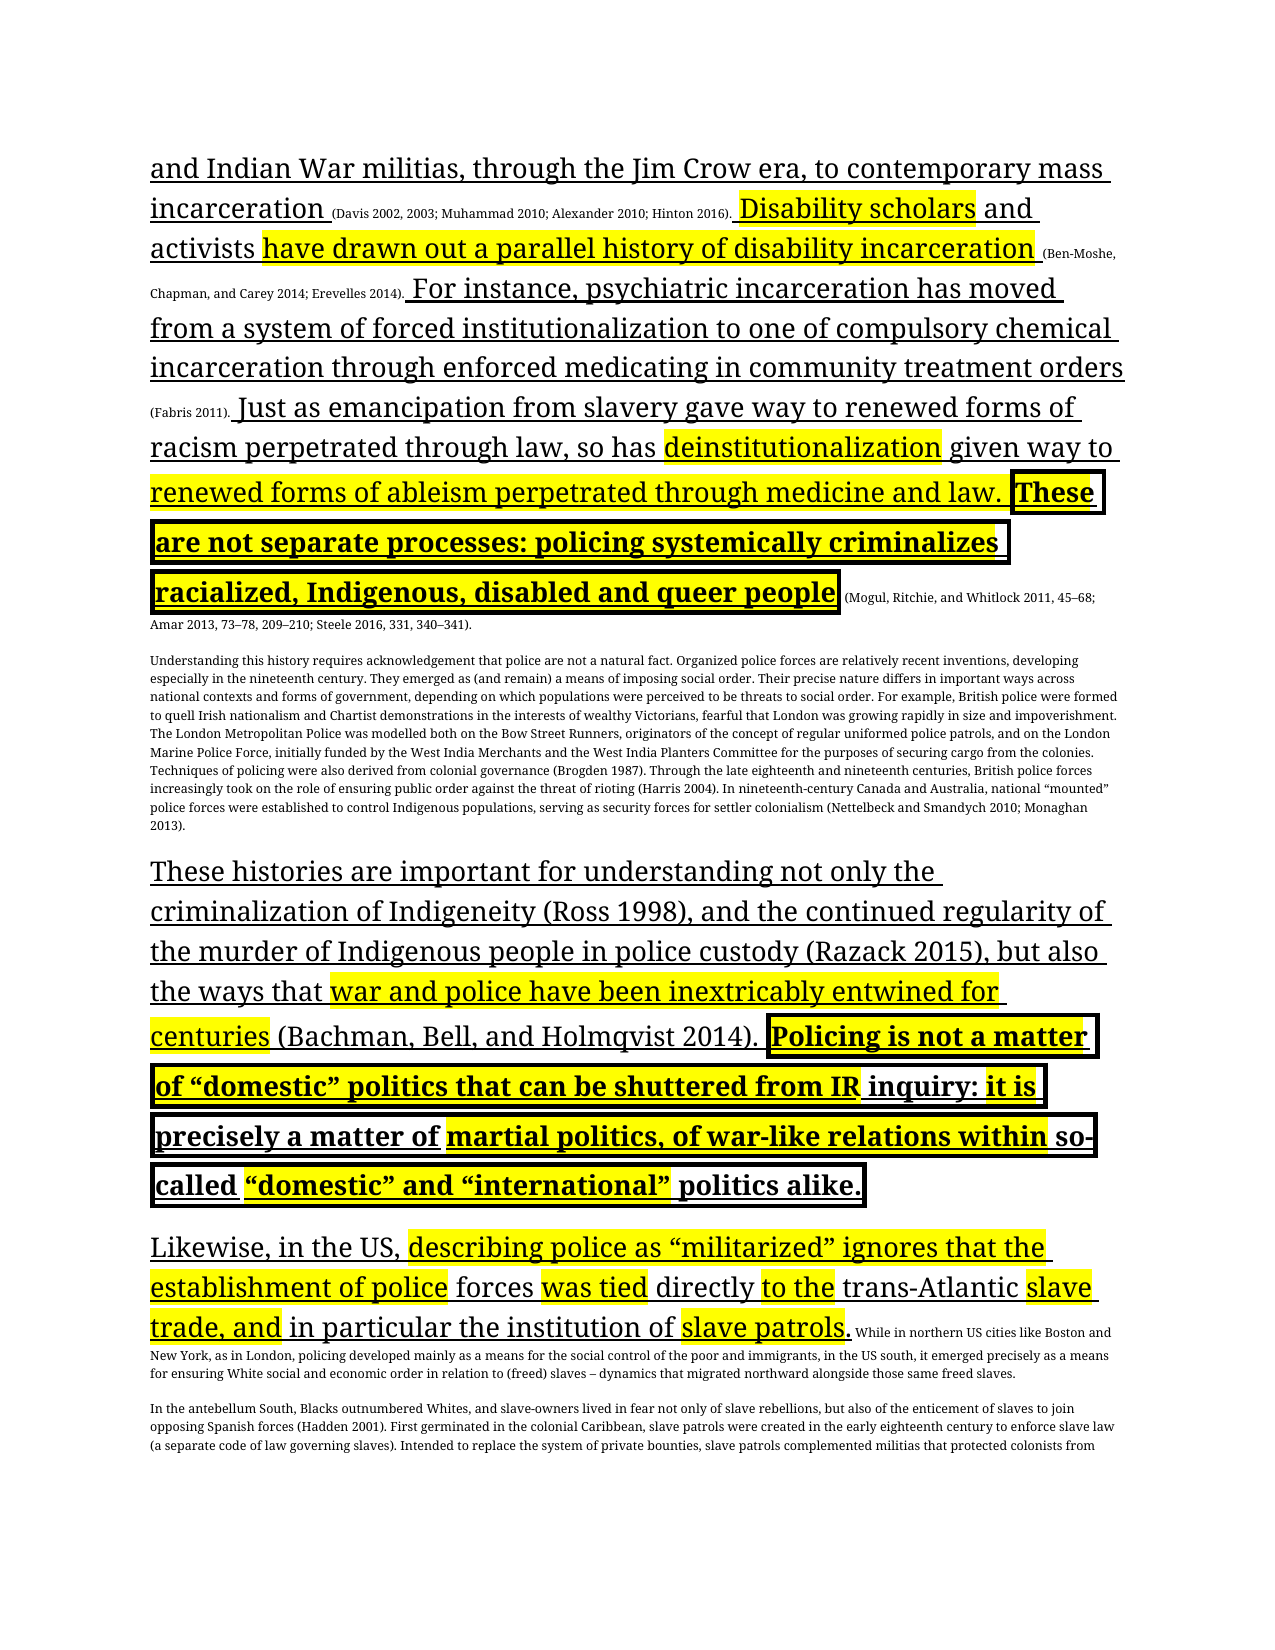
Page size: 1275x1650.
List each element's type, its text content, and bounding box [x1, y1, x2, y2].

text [150, 150, 1125, 380]
text These histories are important for understanding not only the criminalization of Indigeneity (Ross 1998), and the continued regularity of the murder of Indigenous people in police custody (Razack 2015), but also the ways that war and police have been inextricably entwined for centuries (Bachman, Bell, and Holmqvist 2014). Policing is not a matter of “domestic” politics that can be shuttered from IR inquiry: it is precisely a matter of martial politics, of war-like relations within so-called “domestic” and “international” politics alike. [150, 853, 1125, 1208]
text Understanding this history requires acknowledgement that police are not a natural fact. Organized police forces are relatively recent inventions, developing especially in the nineteenth century. They emerged as (and remain) a means of imposing social order. Their precise nature differs in important ways across national contexts and forms of government, depending on which populations were perceived to be threats to social order. For example, British police were formed to quell Irish nationalism and Chartist demonstrations in the interests of wealthy Victorians, fearful that London was growing rapidly in size and impoverishment. The London Metropolitan Police was modelled both on the Bow Street Runners, originators of the concept of regular uniformed police patrols, and on the London Marine Police Force, initially funded by the West India Merchants and the West India Planters Committee for the purposes of securing cargo from the colonies. Techniques of policing were also derived from colonial governance (Brogden 1987). Through the late eighteenth and nineteenth centuries, British police forces increasingly took on the role of ensuring public order against the threat of rioting (Harris 2004). In nineteenth-century Canada and Australia, national “mounted” police forces were established to control Indigenous populations, serving as security forces for settler colonialism (Nettelbeck and Smandych 2010; Monaghan 2013). [150, 652, 1125, 834]
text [150, 1400, 1125, 1454]
text Likewise, in the US, describing police as “militarized” ignores that the establishment of police forces was tied directly to the trans-Atlantic slave trade, and in particular the institution of slave patrols. While in northern US cities like Boston and New York, as in London, policing developed mainly as a means for the social control of the poor and immigrants, in the US south, it emerged precisely as a means for ensuring White social and economic order in relation to (freed) slaves – dynamics that migrated northward alongside those same freed slaves. [150, 1229, 1125, 1382]
